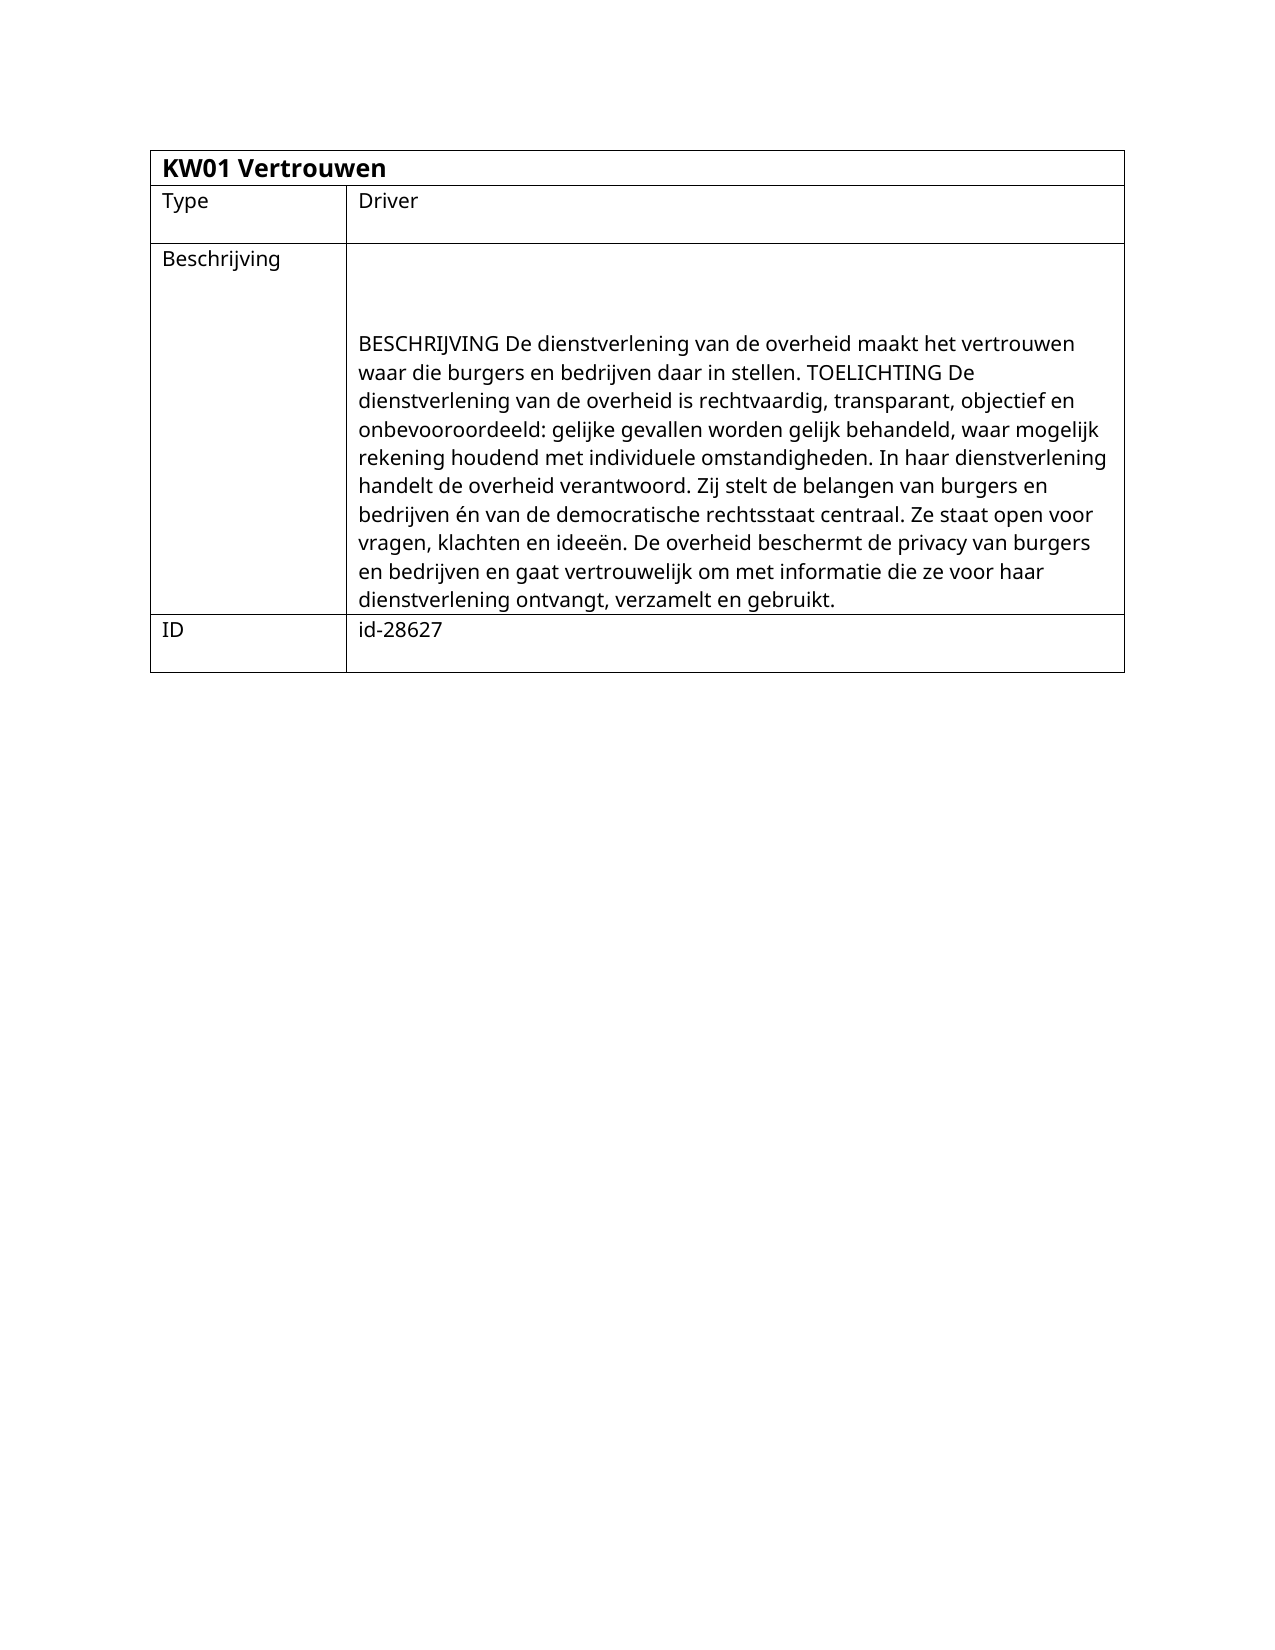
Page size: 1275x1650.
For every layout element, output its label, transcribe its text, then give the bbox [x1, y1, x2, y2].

table_cell BESCHRIJVING De dienstverlening van de overheid maakt het vertrouwen waar die burgers en bedrijven daar in stellen. TOELICHTING De dienstverlening van de overheid is rechtvaardig, transparant, objectief en onbevooroordeeld: gelijke gevallen worden gelijk behandeld, waar mogelijk rekening houdend met individuele omstandigheden. In haar dienstverlening handelt de overheid verantwoord. Zij stelt de belangen van burgers en bedrijven én van de democratische rechtsstaat centraal. Ze staat open voor vragen, klachten en ideeën. De overheid beschermt de privacy van burgers en bedrijven en gaat vertrouwelijk om met informatie die ze voor haar dienstverlening ontvangt, verzamelt en gebruikt. [347, 244, 1124, 614]
table_cell id-28627 [347, 615, 1124, 672]
table_header KW01 Vertrouwen [151, 151, 1124, 185]
table_cell ID [151, 615, 346, 672]
table_cell Beschrijving [151, 244, 346, 614]
table_cell Type [151, 186, 346, 243]
table_cell Driver [347, 186, 1124, 243]
